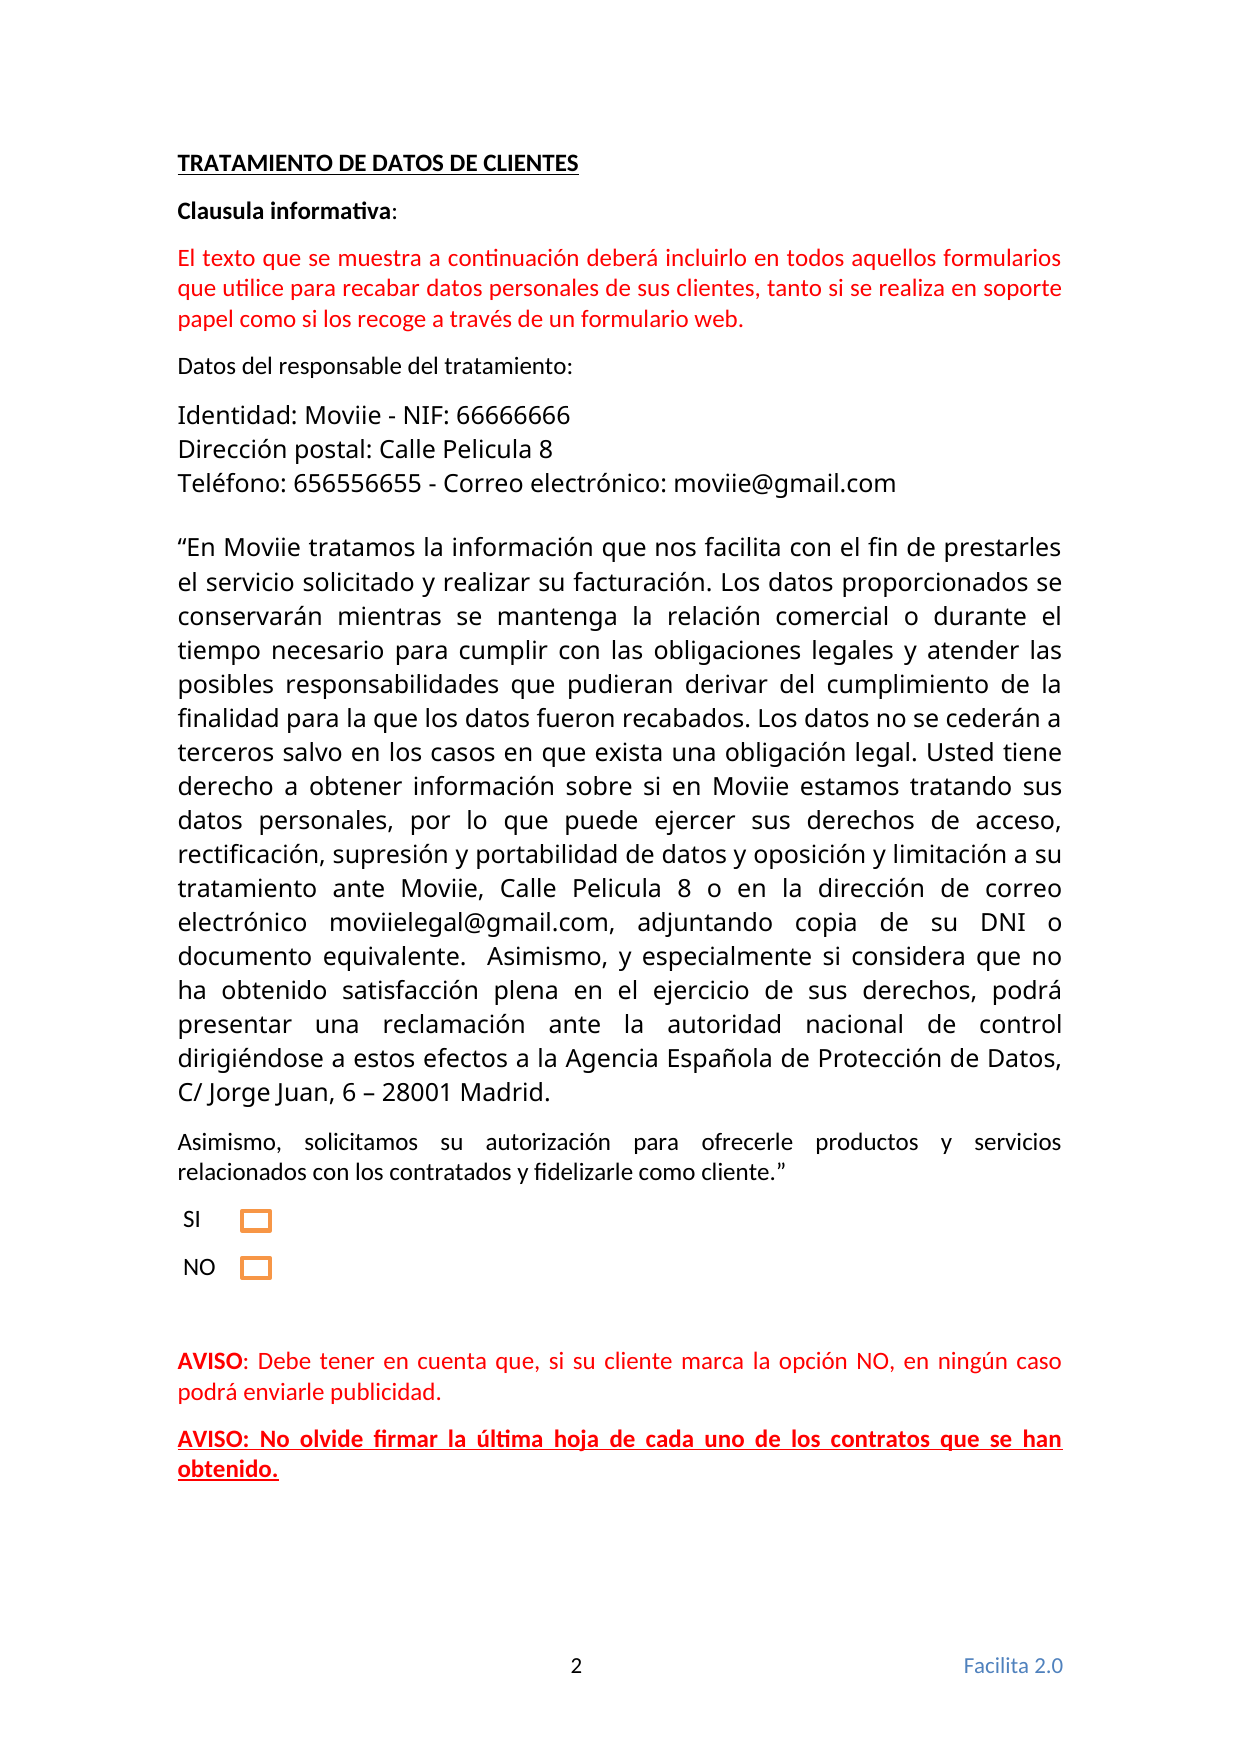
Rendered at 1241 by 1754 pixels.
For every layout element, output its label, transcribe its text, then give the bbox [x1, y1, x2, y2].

text Asimismo, solicitamos su autorización para ofrecerle productos y servicios relacionados con los contratados y fidelizarle como cliente.” [177, 1126, 1063, 1187]
text Clausula informativa: [177, 195, 1063, 225]
text NO [177, 1251, 1063, 1281]
text AVISO: No olvide firmar la última hoja de cada uno de los contratos que se han obtenido. [177, 1423, 1063, 1449]
text Dirección postal: Calle Pelicula 8 [177, 431, 1063, 466]
text “En Moviie tratamos la información que nos facilita con el fin de prestarles el servicio solicitado y realizar su facturación. Los datos proporcionados se conservarán mientras se mantenga la relación comercial o durante el tiempo necesario para cumplir con las obligaciones legales y atender las posibles responsabilidades que pudieran derivar del cumplimiento de la finalidad para la que los datos fueron recabados. Los datos no se cederán a terceros salvo en los casos en que exista una obligación legal. Usted tiene derecho a obtener información sobre si en Moviie estamos tratando sus datos personales, por lo que puede ejercer sus derechos de acceso, rectificación, supresión y portabilidad de datos y oposición y limitación a su tratamiento ante Moviie, Calle Pelicula 8 o en la dirección de correo electrónico moviielegal@gmail.com, adjuntando copia de su DNI o documento equivalente. Asimismo, y especialmente si considera que no ha obtenido satisfacción plena en el ejercicio de sus derechos, podrá presentar una reclamación ante la autoridad nacional de control dirigiéndose a estos efectos a la Agencia Española de Protección de Datos, C/ Jorge Juan, 6 – 28001 Madrid. [177, 530, 1063, 1109]
text Teléfono: 656556655 - Correo electrónico: moviie@gmail.com [177, 466, 1063, 499]
text AVISO: No olvide firmar la última hoja de cada uno de los contratos que se han obtenido. [177, 1450, 1063, 1484]
text TRATAMIENTO DE DATOS DE CLIENTES [177, 148, 1063, 178]
text El texto que se muestra a continuación deberá incluirlo en todos aquellos formularios que utilice para recabar datos personales de sus clientes, tanto si se realiza en soporte papel como si los recoge a través de un formulario web. [177, 242, 1063, 333]
text SI [177, 1203, 1063, 1234]
text Datos del responsable del tratamiento: [177, 350, 1063, 381]
text Identidad: Moviie - NIF: 66666666 [177, 397, 1063, 431]
text AVISO: Debe tener en cuenta que, si su cliente marca la opción NO, en ningún caso podrá enviarle publicidad. [177, 1345, 1063, 1406]
